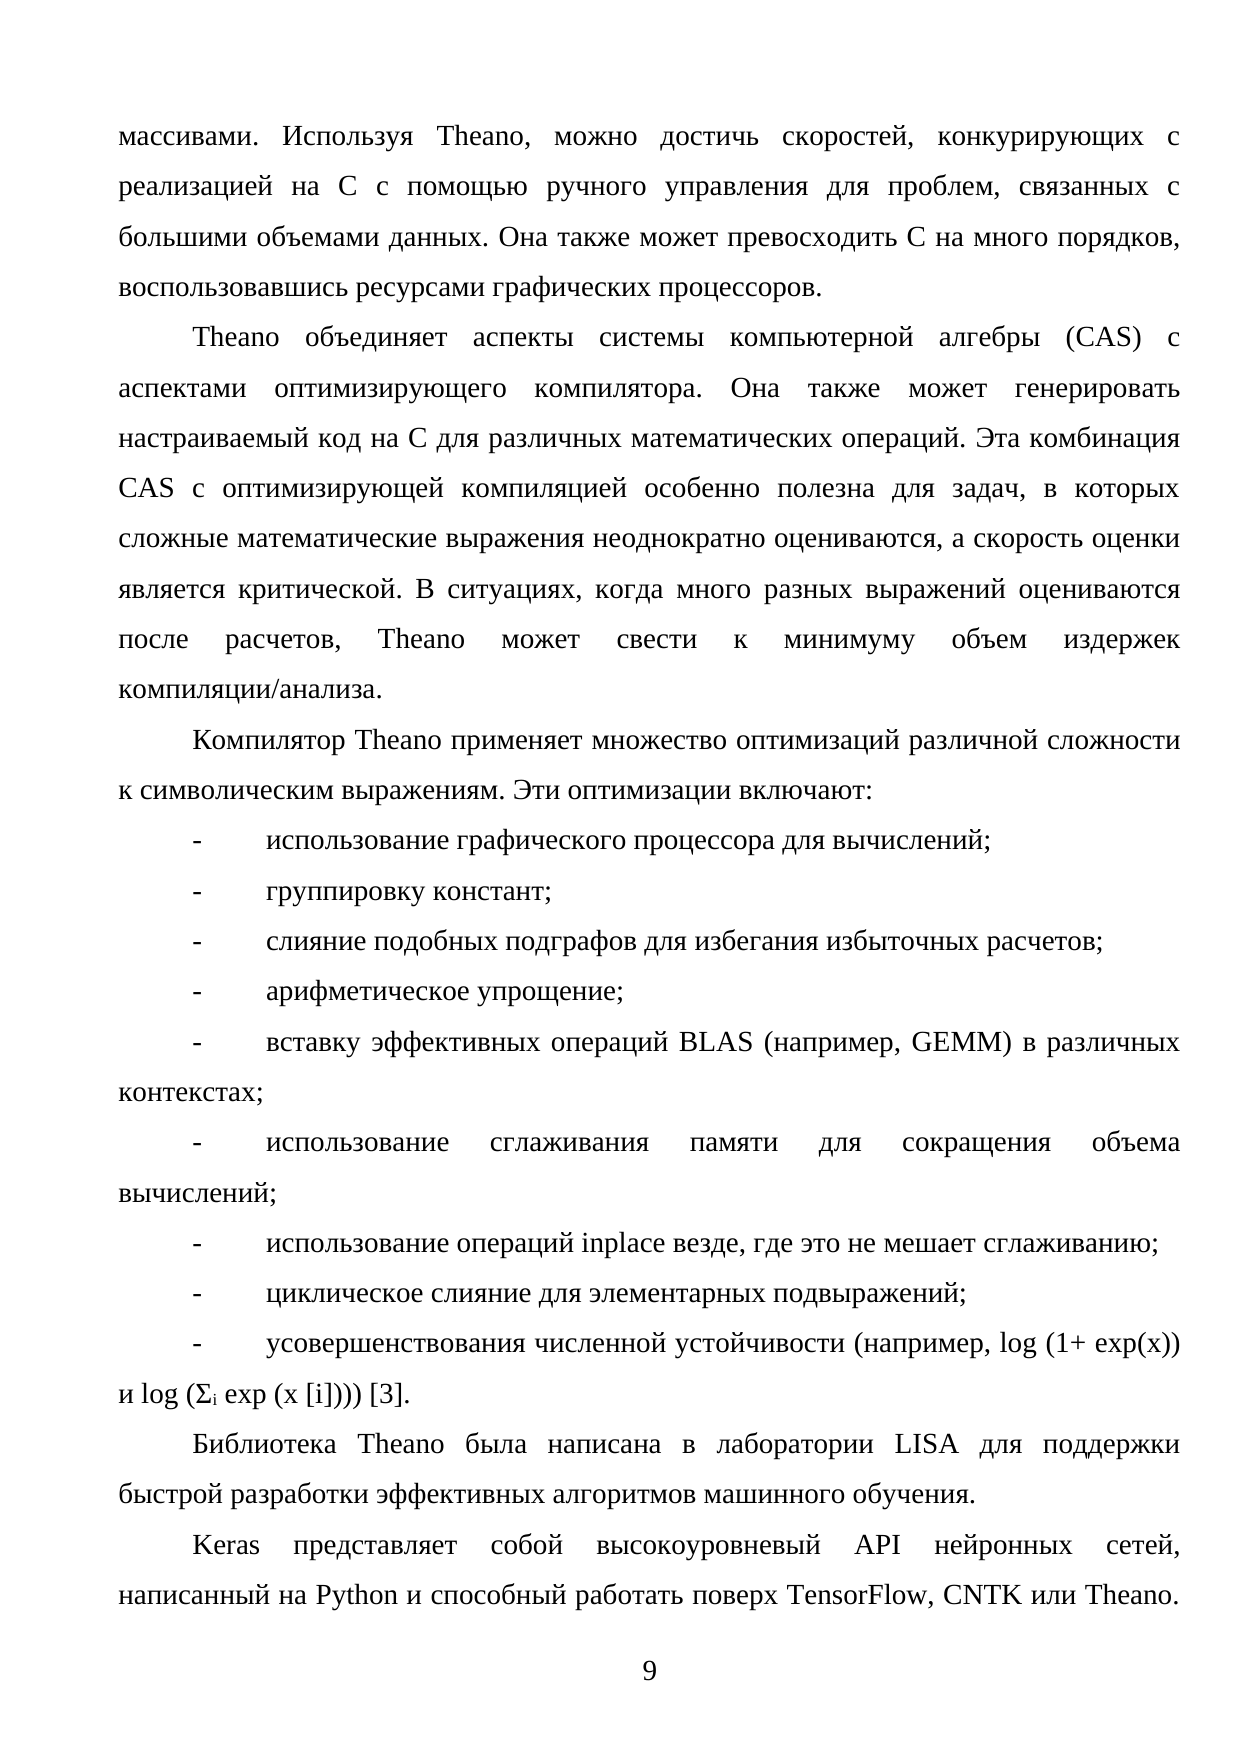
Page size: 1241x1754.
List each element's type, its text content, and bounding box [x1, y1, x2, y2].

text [118, 1527, 1181, 1611]
list использование графического процессора для вычислений; [118, 822, 1181, 856]
list арифметическое упрощение; [118, 973, 1181, 1007]
list группировку констант; [118, 873, 1181, 906]
text Библиотека Theano была написана в лаборатории LISA для поддержки быстрой разработки эффективных алгоритмов машинного обучения. [118, 1426, 1181, 1510]
list циклическое слияние для элементарных подвыражений; [118, 1275, 1181, 1309]
list использование сглаживания памяти для сокращения объема вычислений; [118, 1124, 1181, 1208]
list вставку эффективных операций BLAS (например, GEMM) в различных контекстах; [118, 1024, 1181, 1108]
list слияние подобных подграфов для избегания избыточных расчетов; [118, 923, 1181, 957]
list усовершенствования численной устойчивости (например, log (1+ exp(x)) и log (Ʃi exp (x [i]))) [3]. [118, 1326, 1181, 1409]
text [118, 118, 1181, 303]
list использование операций inplace везде, где это не мешает сглаживанию; [118, 1225, 1181, 1258]
text Компилятор Theano применяет множество оптимизаций различной сложности к символическим выражениям. Эти оптимизации включают: [118, 722, 1181, 806]
text Theano объединяет аспекты системы компьютерной алгебры (CAS) с аспектами оптимизирующего компилятора. Она также может генерировать настраиваемый код на C для различных математических операций. Эта комбинация CAS с оптимизирующей компиляцией особенно полезна для задач, в которых сложные математические выражения неоднократно оцениваются, а скорость оценки является критической. В ситуациях, когда много разных выражений оцениваются после расчетов, Theano может свести к минимуму объем издержек компиляции/анализа. [118, 319, 1181, 705]
